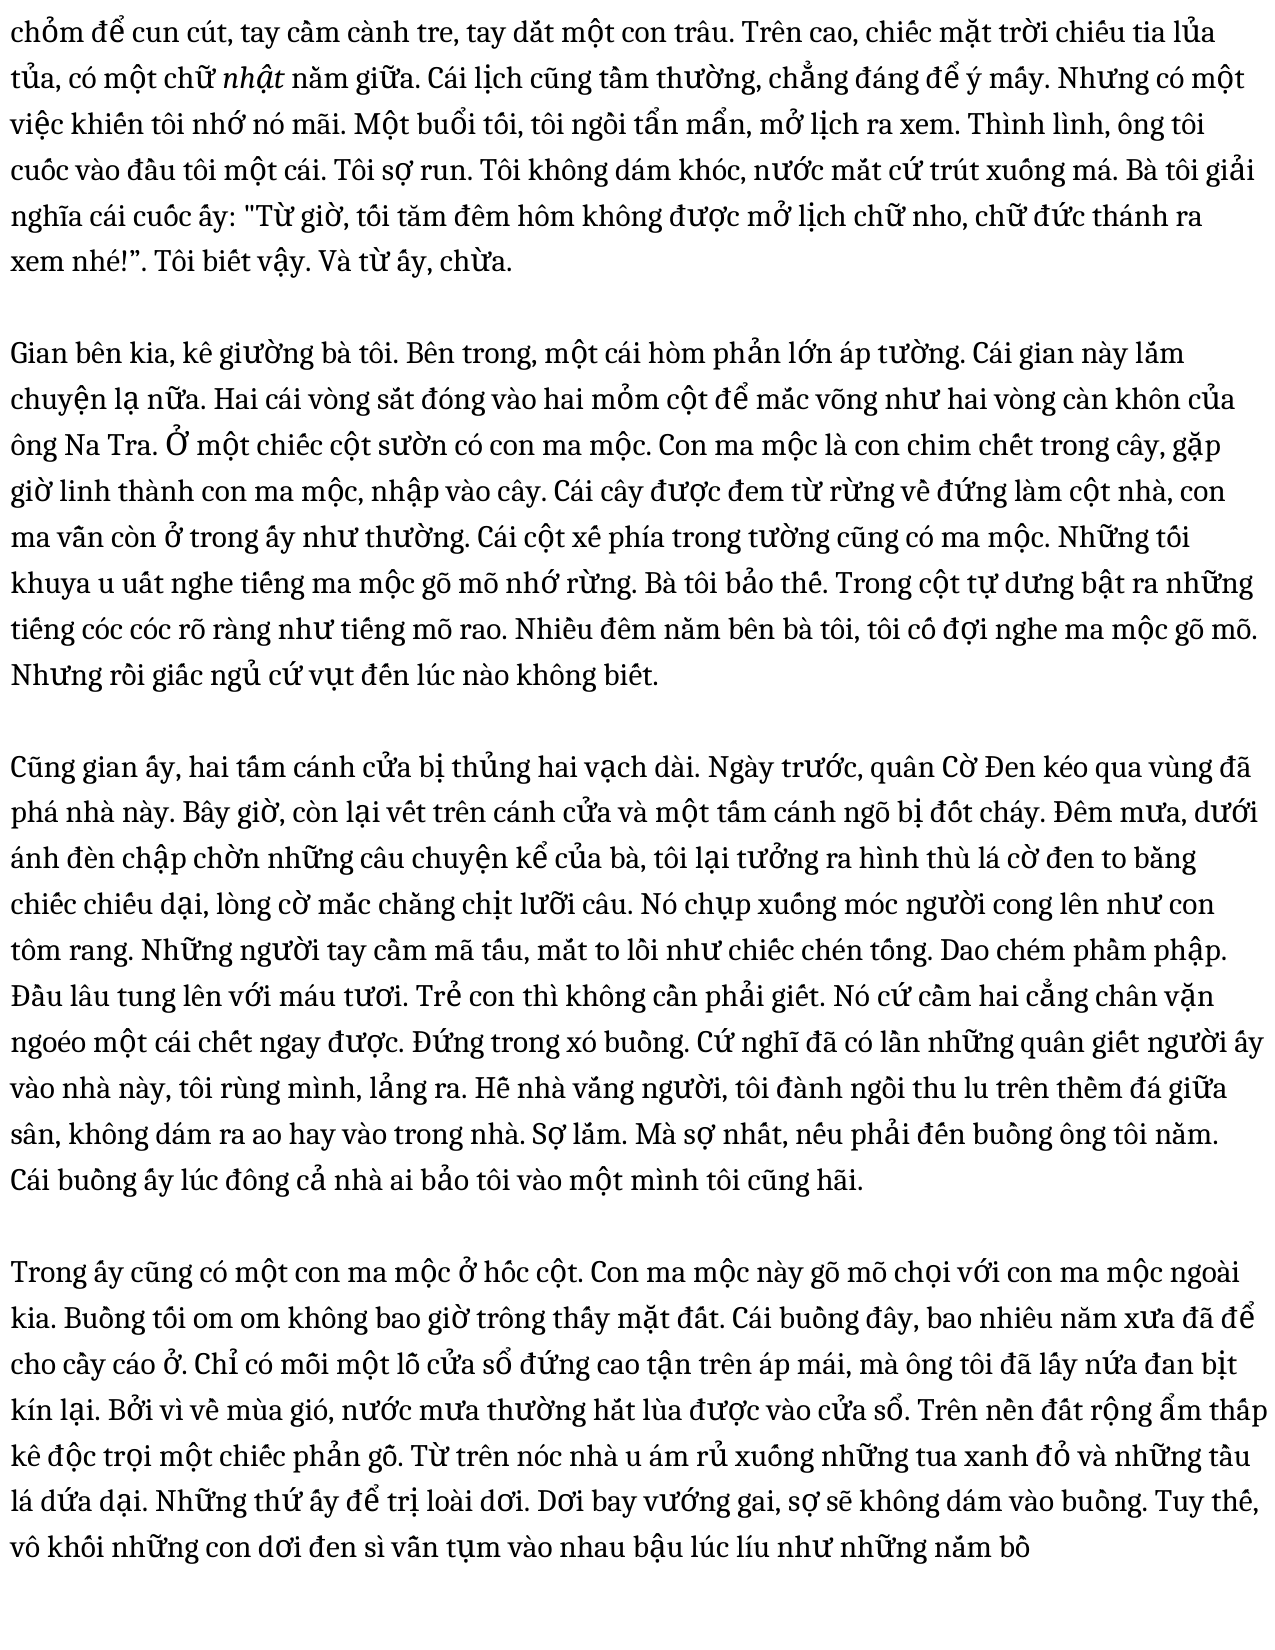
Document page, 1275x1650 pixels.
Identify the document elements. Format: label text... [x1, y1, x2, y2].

text Cũng gian ấy, hai tấm cánh cửa bị thủng hai vạch dài. Ngày trước, quân Cờ Đen kéo qua vùng đã phá nhà này. Bây giờ, còn lại vết trên cánh cửa và một tấm cánh ngõ bị đốt cháy. Đêm mưa, dưới ánh đèn chập chờn những câu chuyện kể của bà, tôi lại tưởng ra hình thù lá cờ đen to bằng chiếc chiếu dại, lòng cờ mắc chằng chịt lưỡi câu. Nó chụp xuống móc người cong lên như con tôm rang. Những người tay cầm mã tấu, mắt to lồi như chiếc chén tống. Dao chém phầm phập. Đầu lâu tung lên với máu tươi. Trẻ con thì không cần phải giết. Nó cứ cầm hai cẳng chân vặn ngoéo một cái chết ngay được. Đứng trong xó buồng. Cứ nghĩ đã có lần những quân giết người ấy vào nhà này, tôi rùng mình, lảng ra. Hễ nhà vắng người, tôi đành ngồi thu lu trên thềm đá giữa sân, không dám ra ao hay vào trong nhà. Sợ lắm. Mà sợ nhất, nếu phải đến buồng ông tôi nằm. Cái buồng ấy lúc đông cả nhà ai bảo tôi vào một mình tôi cũng hãi. [10, 749, 1264, 1198]
text Trong ấy cũng có một con ma mộc ở hốc cột. Con ma mộc này gõ mõ chọi với con ma mộc ngoài kia. Buồng tối om om không bao giờ trông thấy mặt đất. Cái buồng đây, bao nhiêu năm xưa đã để cho cầy cáo ở. Chỉ có mỗi một lỗ cửa sổ đứng cao tận trên áp mái, mà ông tôi đã lấy nứa đan bịt kín lại. Bởi vì về mùa gió, nước mưa thường hắt lùa được vào cửa sổ. Trên nền đất rộng ẩm thấp kê độc trọi một chiếc phản gỗ. Từ trên nóc nhà u ám rủ xuống những tua xanh đỏ và những tầu lá dứa dại. Những thứ ấy để trị loài dơi. Dơi bay vướng gai, sợ sẽ không dám vào buồng. Tuy thế, vô khối những con dơi đen sì vẫn tụm vào nhau bậu lúc líu như những nắm bồ [10, 1254, 1268, 1566]
text Gian bên kia, kê giường bà tôi. Bên trong, một cái hòm phản lớn áp tường. Cái gian này lắm chuyện lạ nữa. Hai cái vòng sắt đóng vào hai mỏm cột để mắc võng như hai vòng càn khôn của ông Na Tra. Ở một chiếc cột sườn có con ma mộc. Con ma mộc là con chim chết trong cây, gặp giờ linh thành con ma mộc, nhập vào cây. Cái cây được đem từ rừng về đứng làm cột nhà, con ma vẫn còn ở trong ấy như thường. Cái cột xế phía trong tường cũng có ma mộc. Những tối khuya u uất nghe tiếng ma mộc gõ mõ nhớ rừng. Bà tôi bảo thế. Trong cột tự dưng bật ra những tiếng cóc cóc rõ ràng như tiếng mõ rao. Nhiều đêm nằm bên bà tôi, tôi cố đợi nghe ma mộc gõ mõ. Nhưng rồi giấc ngủ cứ vụt đến lúc nào không biết. [10, 336, 1260, 693]
text chỏm để cun cút, tay cầm cành tre, tay dắt một con trâu. Trên cao, chiếc mặt trời chiếu tia lủa tủa, có một chữ nhật nằm giữa. Cái lịch cũng tầm thường, chẳng đáng để ý mấy. Nhưng có một việc khiến tôi nhớ nó mãi. Một buổi tối, tôi ngồi tẩn mẩn, mở lịch ra xem. Thình lình, ông tôi cuốc vào đầu tôi một cái. Tôi sợ run. Tôi không dám khóc, nước mắt cứ trút xuống má. Bà tôi giải nghĩa cái cuốc ấy: "Từ giờ, tối tăm đêm hôm không được mở lịch chữ nho, chữ đức thánh ra xem nhé!”. Tôi biết vậy. Và từ ấy, chừa. [10, 14, 1260, 280]
